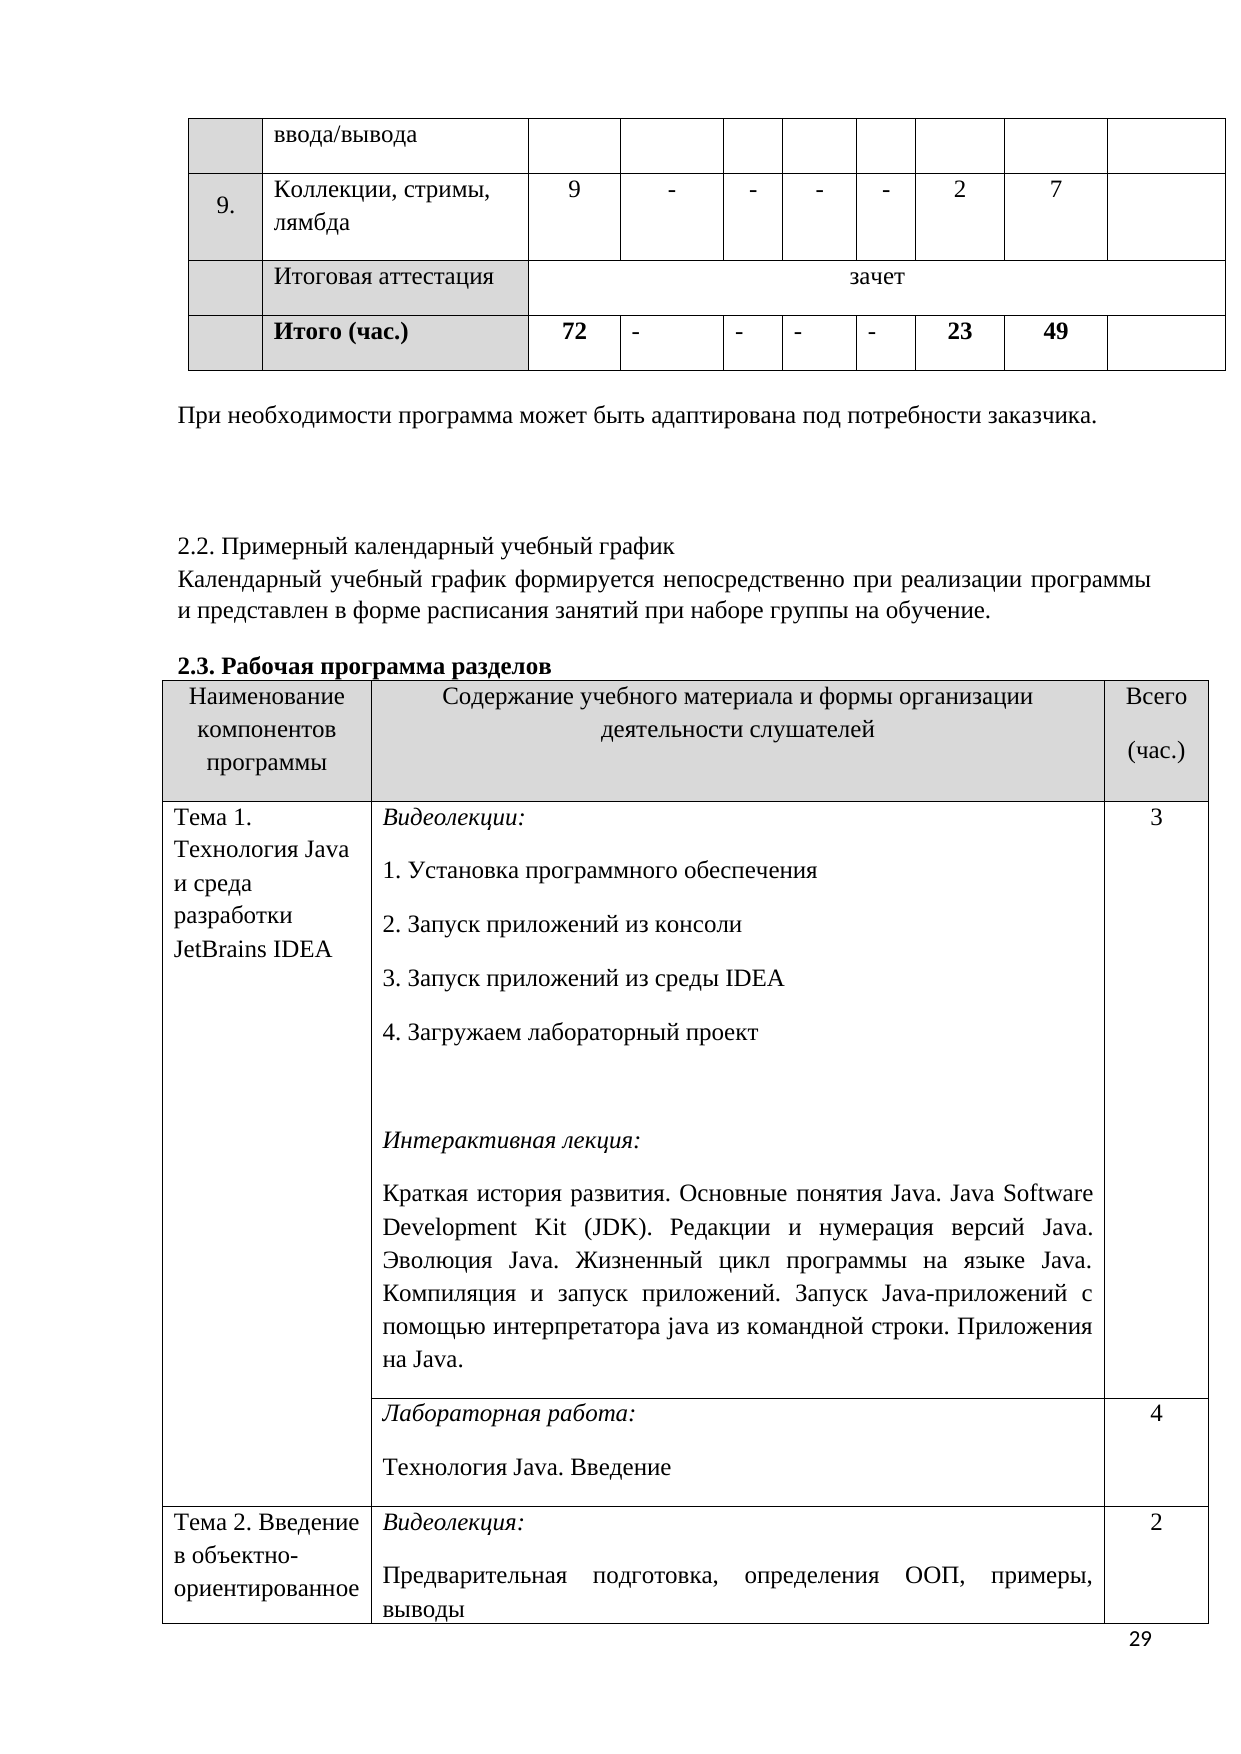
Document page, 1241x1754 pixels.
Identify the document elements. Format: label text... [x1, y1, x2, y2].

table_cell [263, 119, 528, 173]
text 2.3. Рабочая программа разделов [177, 651, 1152, 680]
table_cell - [621, 119, 723, 173]
subtitle 2.2. Примерный календарный учебный график [177, 531, 1152, 560]
table_cell - [621, 316, 723, 370]
table_cell Итого (час.) [263, 316, 528, 370]
table_cell 72 [529, 316, 620, 370]
text Календарный учебный график формируется непосредственно при реализации программы и представлен в форме расписания занятий при наборе группы на обучение. [177, 564, 1152, 624]
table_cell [372, 1507, 1104, 1622]
table_header Содержание учебного материала и формы организации деятельности слушателей [372, 681, 1104, 801]
table_cell - [783, 316, 856, 370]
table_cell - [724, 174, 782, 260]
table_header Всего (час.) [1105, 681, 1208, 801]
table_cell 2 [916, 174, 1004, 260]
table_cell 7 [1005, 174, 1107, 260]
table_cell [1108, 316, 1225, 370]
table_cell [1108, 174, 1225, 260]
table_cell Тема 1. Технология Java и среда разработки JetBrains IDEA [163, 802, 371, 1506]
table_cell 4 [1005, 119, 1107, 173]
table_cell - [724, 119, 782, 173]
table_cell 23 [916, 316, 1004, 370]
table_header Наименование компонентов программы [163, 681, 371, 801]
table_cell - [783, 119, 856, 173]
table_cell [1108, 119, 1225, 173]
table_cell [189, 261, 262, 315]
table_cell Коллекции, стримы, лямбда [263, 174, 528, 260]
table_cell 9 [529, 174, 620, 260]
table_cell - [724, 316, 782, 370]
table_cell 8. [189, 119, 262, 173]
table_cell 6 [529, 119, 620, 173]
text При необходимости программа может быть адаптирована под потребности заказчика. [177, 400, 1152, 428]
table_cell - [857, 174, 915, 260]
table_cell - [621, 174, 723, 260]
table_cell [189, 316, 262, 370]
table_cell Видеолекции: 1. Установка программного обеспечения 2. Запуск приложений из консоли 3. Запуск приложений из среды IDEA 4. Загружаем лабораторный проект Интерактивная лекция: Краткая история развития. Основные понятия Java. Java Software Development Kit (JDK). Редакции и нумерация версий Java. Эволюция Java. Жизненный цикл программы на языке Java. Компиляция и запуск приложений. Запуск Java-приложений с помощью интерпретатора java из командной строки. Приложения на Java. [372, 802, 1104, 1397]
table_cell 3 [1105, 802, 1208, 1397]
table_cell 2 [1105, 1507, 1208, 1622]
table_cell 9. [189, 174, 262, 260]
table_cell 4 [1105, 1399, 1208, 1506]
table_cell - [857, 316, 915, 370]
table_cell - [857, 119, 915, 173]
table_cell Итоговая аттестация [263, 261, 528, 315]
table_cell - [783, 174, 856, 260]
table_cell 2 [916, 119, 1004, 173]
table_cell 49 [1005, 316, 1107, 370]
table_cell Лабораторная работа: Технология Java. Введение [372, 1399, 1104, 1506]
table_cell зачет [529, 261, 1225, 315]
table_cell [163, 1507, 371, 1622]
